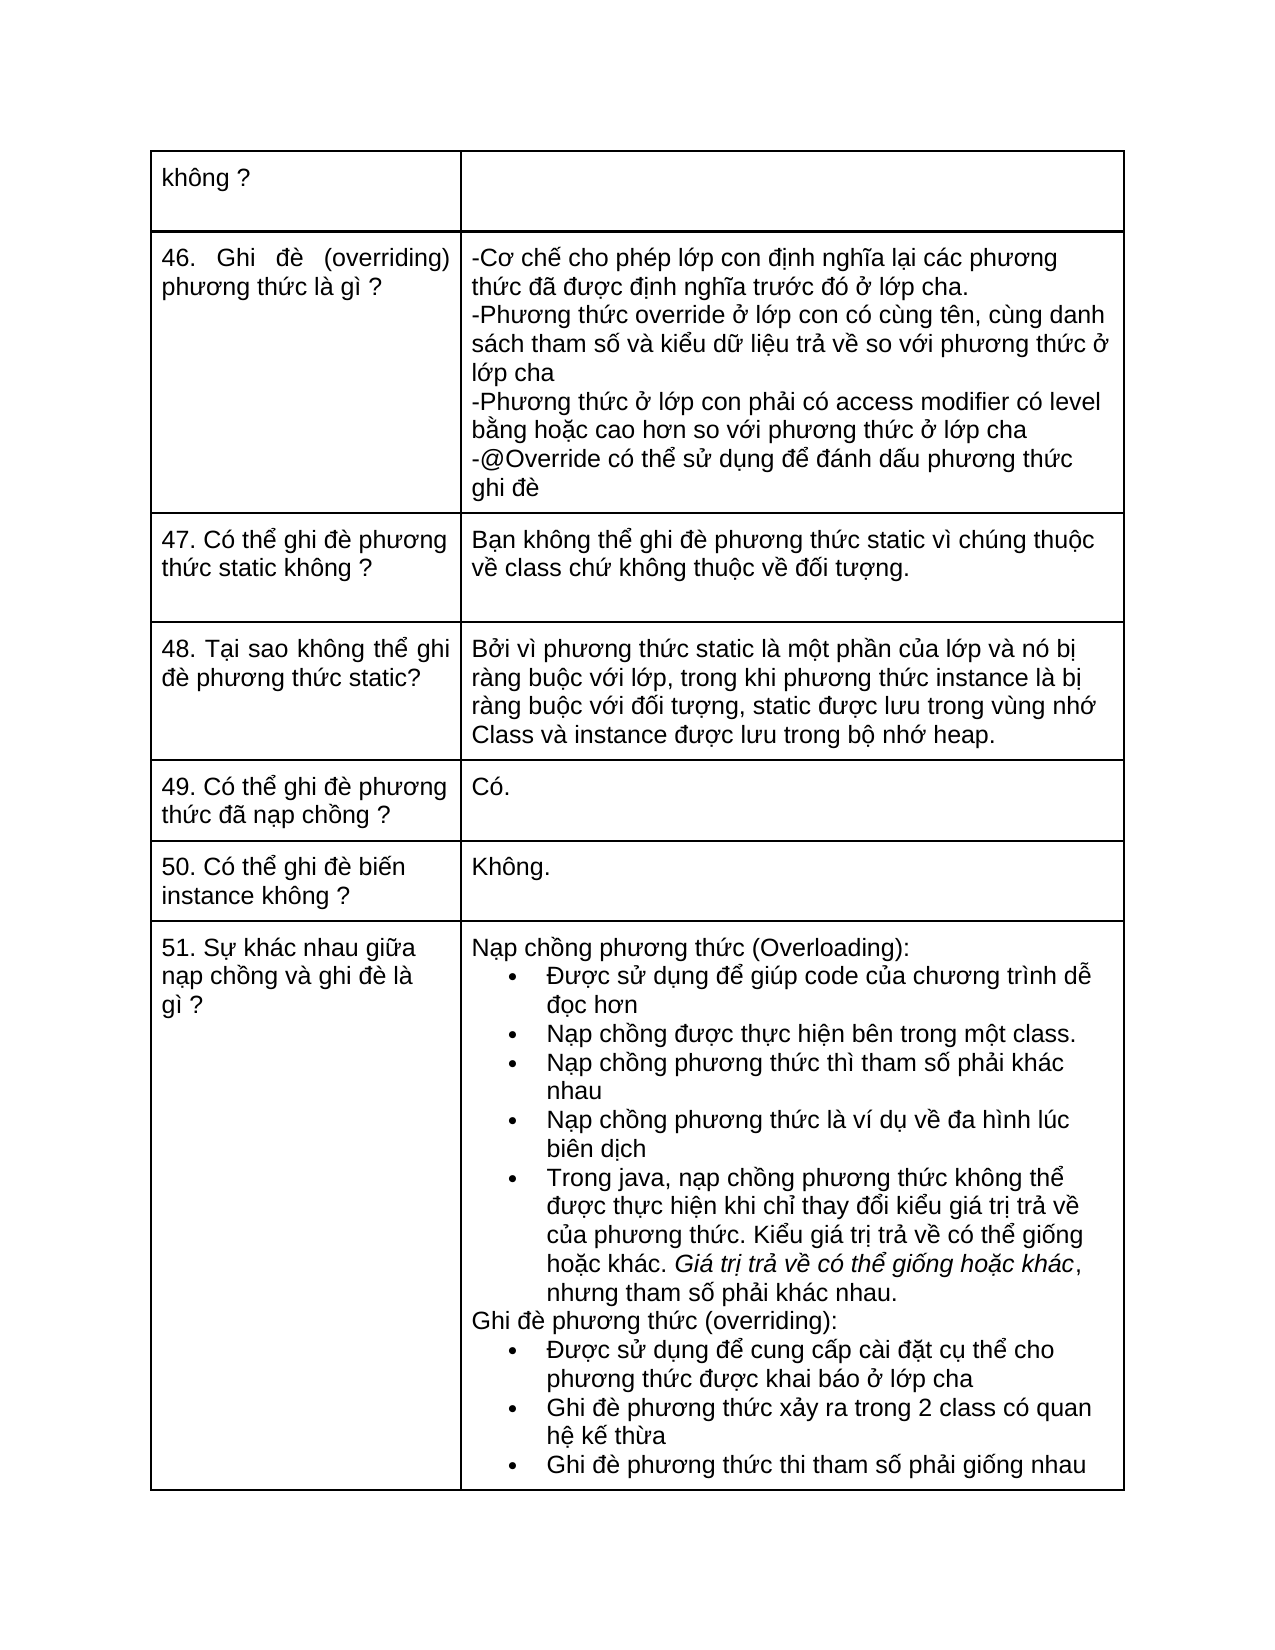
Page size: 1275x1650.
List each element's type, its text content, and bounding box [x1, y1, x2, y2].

table_cell Không. [462, 842, 1123, 920]
table_cell -Cơ chế cho phép lớp con định nghĩa lại các phương thức đã được định nghĩa trước đó ở lớp cha. -Phương thức override ở lớp con có cùng tên, cùng danh sách tham số và kiểu dữ liệu trả về so với phương thức ở lớp cha -Phương thức ở lớp con phải có access modifier có level bằng hoặc cao hơn so với phương thức ở lớp cha -@Override có thể sử dụng để đánh dấu phương thức ghi đè [462, 233, 1123, 512]
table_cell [152, 152, 460, 230]
table_cell Có. [462, 761, 1123, 839]
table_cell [462, 152, 1123, 230]
table_cell 47. Có thể ghi đè phương thức static không ? [152, 514, 460, 621]
table_cell 48. Tại sao không thể ghi đè phương thức static? [152, 623, 460, 759]
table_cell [462, 922, 1123, 1489]
table_cell Bạn không thể ghi đè phương thức static vì chúng thuộc về class chứ không thuộc về đối tượng. [462, 514, 1123, 621]
table_cell 49. Có thể ghi đè phương thức đã nạp chồng ? [152, 761, 460, 839]
table_cell Bởi vì phương thức static là một phần của lớp và nó bị ràng buộc với lớp, trong khi phương thức instance là bị ràng buộc với đối tượng, static được lưu trong vùng nhớ Class và instance được lưu trong bộ nhớ heap. [462, 623, 1123, 759]
table_cell 46. Ghi đè (overriding) phương thức là gì ? [152, 233, 460, 512]
table_cell 50. Có thể ghi đè biến instance không ? [152, 842, 460, 920]
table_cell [152, 922, 460, 1489]
